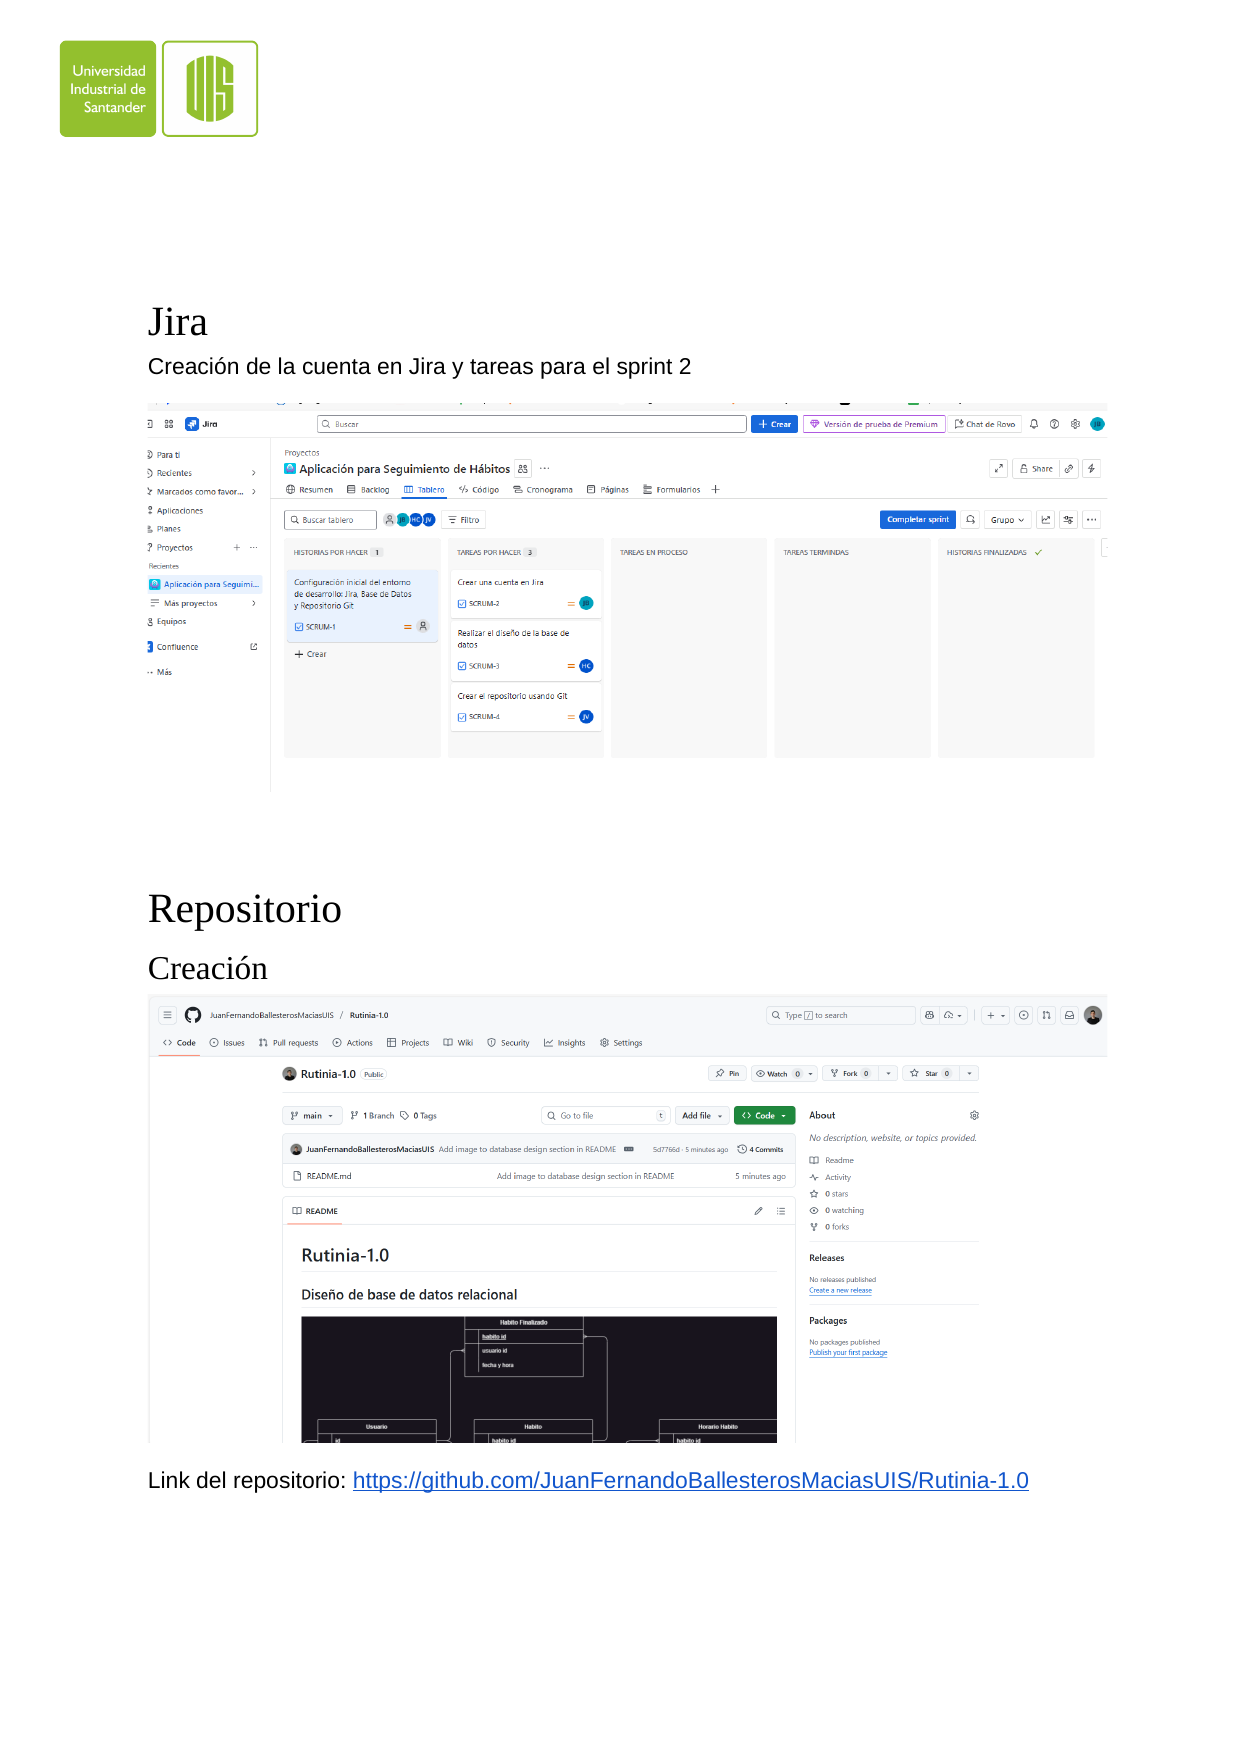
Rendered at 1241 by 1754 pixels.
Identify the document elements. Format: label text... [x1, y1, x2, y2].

subtitle Repositorio [148, 883, 1107, 931]
subtitle Creación [148, 948, 1107, 986]
text Link del repositorio: https://github.com/JuanFernandoBallesterosMaciasUIS/Rutinia-1.0 [148, 1467, 1107, 1494]
text Creación de la cuenta en Jira y tareas para el sprint 2 [148, 353, 1107, 379]
picture [147, 994, 1108, 1443]
picture [147, 403, 1108, 792]
picture [44, 18, 271, 157]
subtitle Jira [148, 296, 1107, 344]
